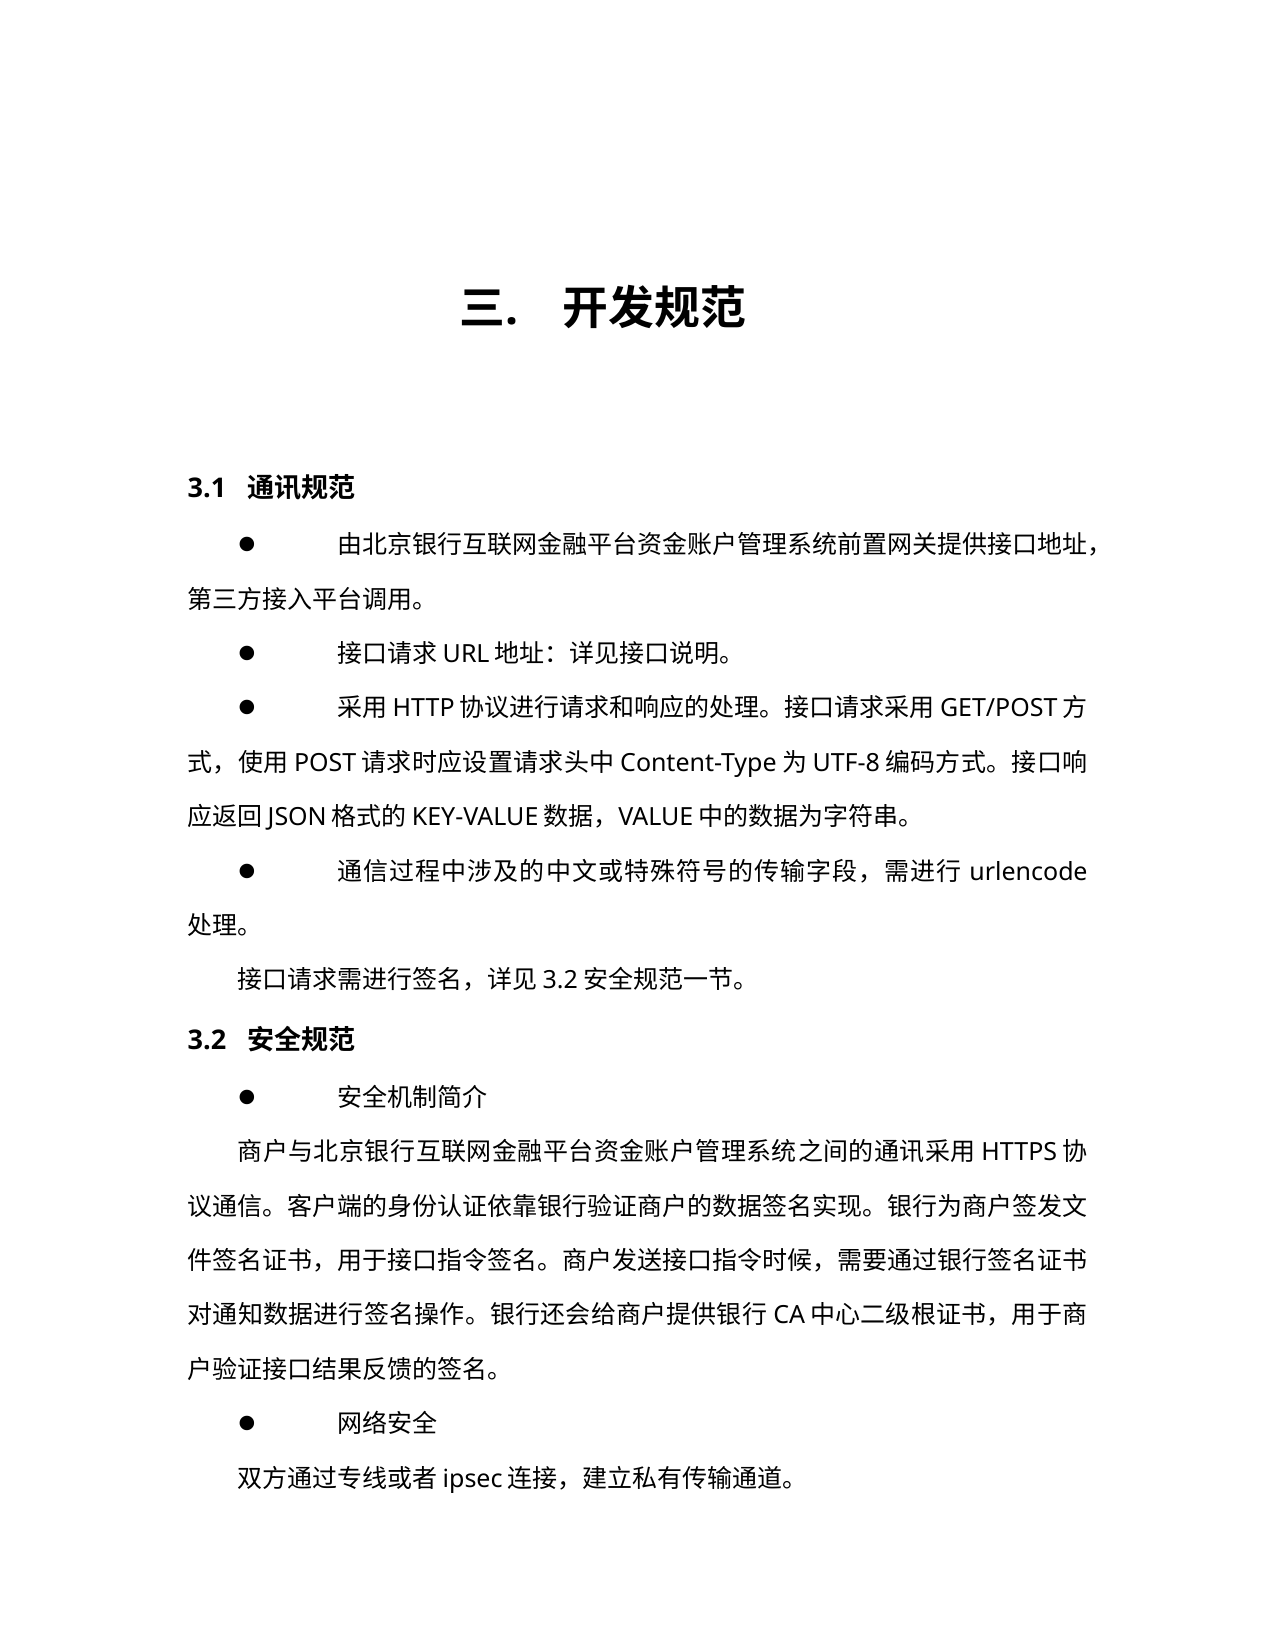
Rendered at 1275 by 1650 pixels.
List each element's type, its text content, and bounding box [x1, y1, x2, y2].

text 双方通过专线或者ipsec连接，建立私有传输通道。 [187, 1458, 1087, 1494]
list 采用HTTP协议进行请求和响应的处理。接口请求采用GET/POST方式，使用POST请求时应设置请求头中Content-Type为UTF-8编码方式。接口响应返回JSON格式的KEY-VALUE数据，VALUE中的数据为字符串。 [187, 688, 1087, 833]
subtitle 开发规范 [459, 272, 1087, 338]
subtitle 安全规范 [187, 1018, 1087, 1058]
subtitle 通讯规范 [187, 466, 1087, 505]
list 接口请求URL地址：详见接口说明。 [187, 633, 1087, 670]
text 商户与北京银行互联网金融平台资金账户管理系统之间的通讯采用HTTPS协议通信。客户端的身份认证依靠银行验证商户的数据签名实现。银行为商户签发文件签名证书，用于接口指令签名。商户发送接口指令时候，需要通过银行签名证书对通知数据进行签名操作。银行还会给商户提供银行CA中心二级根证书，用于商户验证接口结果反馈的签名。 [187, 1132, 1087, 1386]
list 安全机制简介 [187, 1077, 1087, 1114]
list 由北京银行互联网金融平台资金账户管理系统前置网关提供接口地址，第三方接入平台调用。 [187, 525, 1087, 615]
list 网络安全 [187, 1404, 1087, 1440]
list 通信过程中涉及的中文或特殊符号的传输字段，需进行urlencode处理。 [187, 851, 1087, 942]
text 接口请求需进行签名，详见3.2安全规范一节。 [187, 960, 1087, 996]
